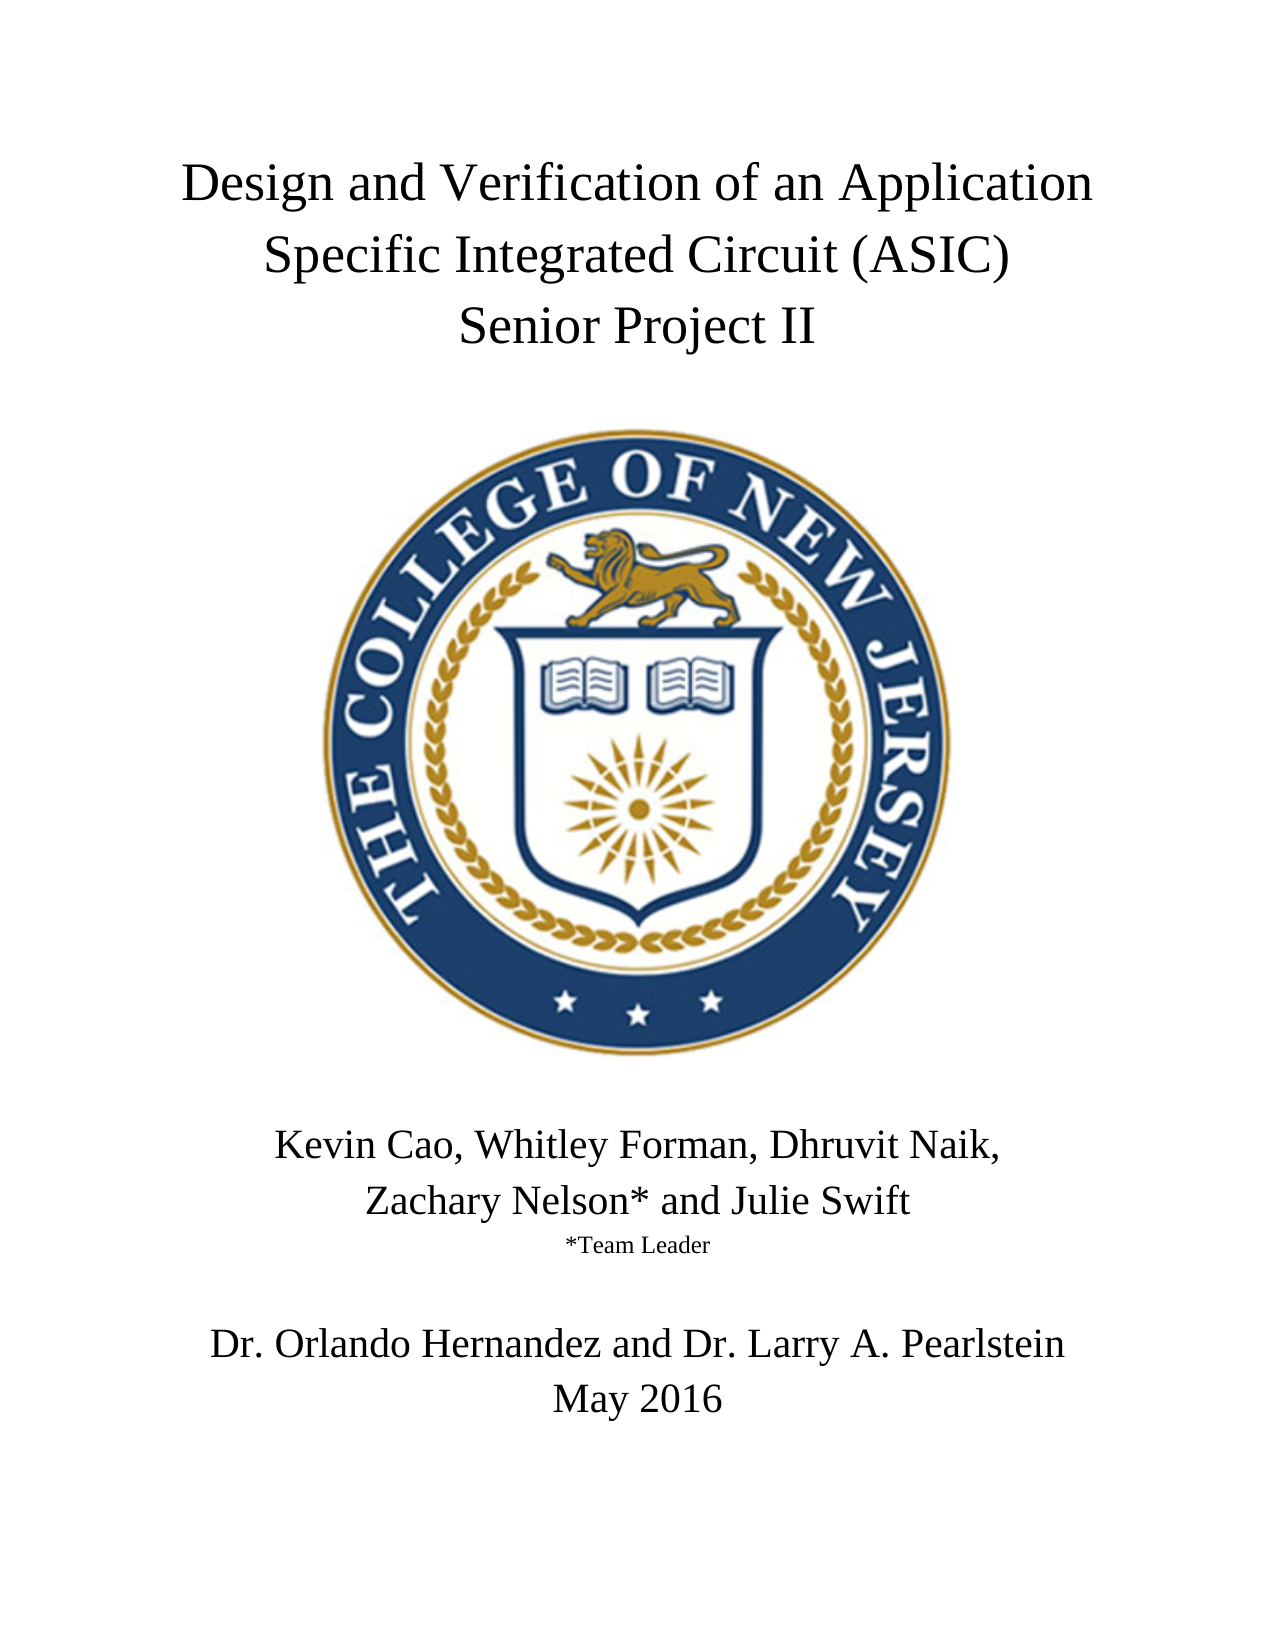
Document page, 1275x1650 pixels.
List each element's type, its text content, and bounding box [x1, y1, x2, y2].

text *Team Leader [150, 1230, 1125, 1259]
text Kevin Cao, Whitley Forman, Dhruvit Naik, [150, 1120, 1125, 1168]
text Dr. Orlando Hernandez and Dr. Larry A. Pearlstein [150, 1318, 1125, 1366]
text May 2016 [150, 1373, 1125, 1421]
text Zachary Nelson* and Julie Swift [150, 1175, 1125, 1223]
picture [320, 425, 955, 1061]
text Senior Project II [150, 293, 1125, 355]
text Design and Verification of an Application Specific Integrated Circuit (ASIC) [150, 150, 1125, 284]
